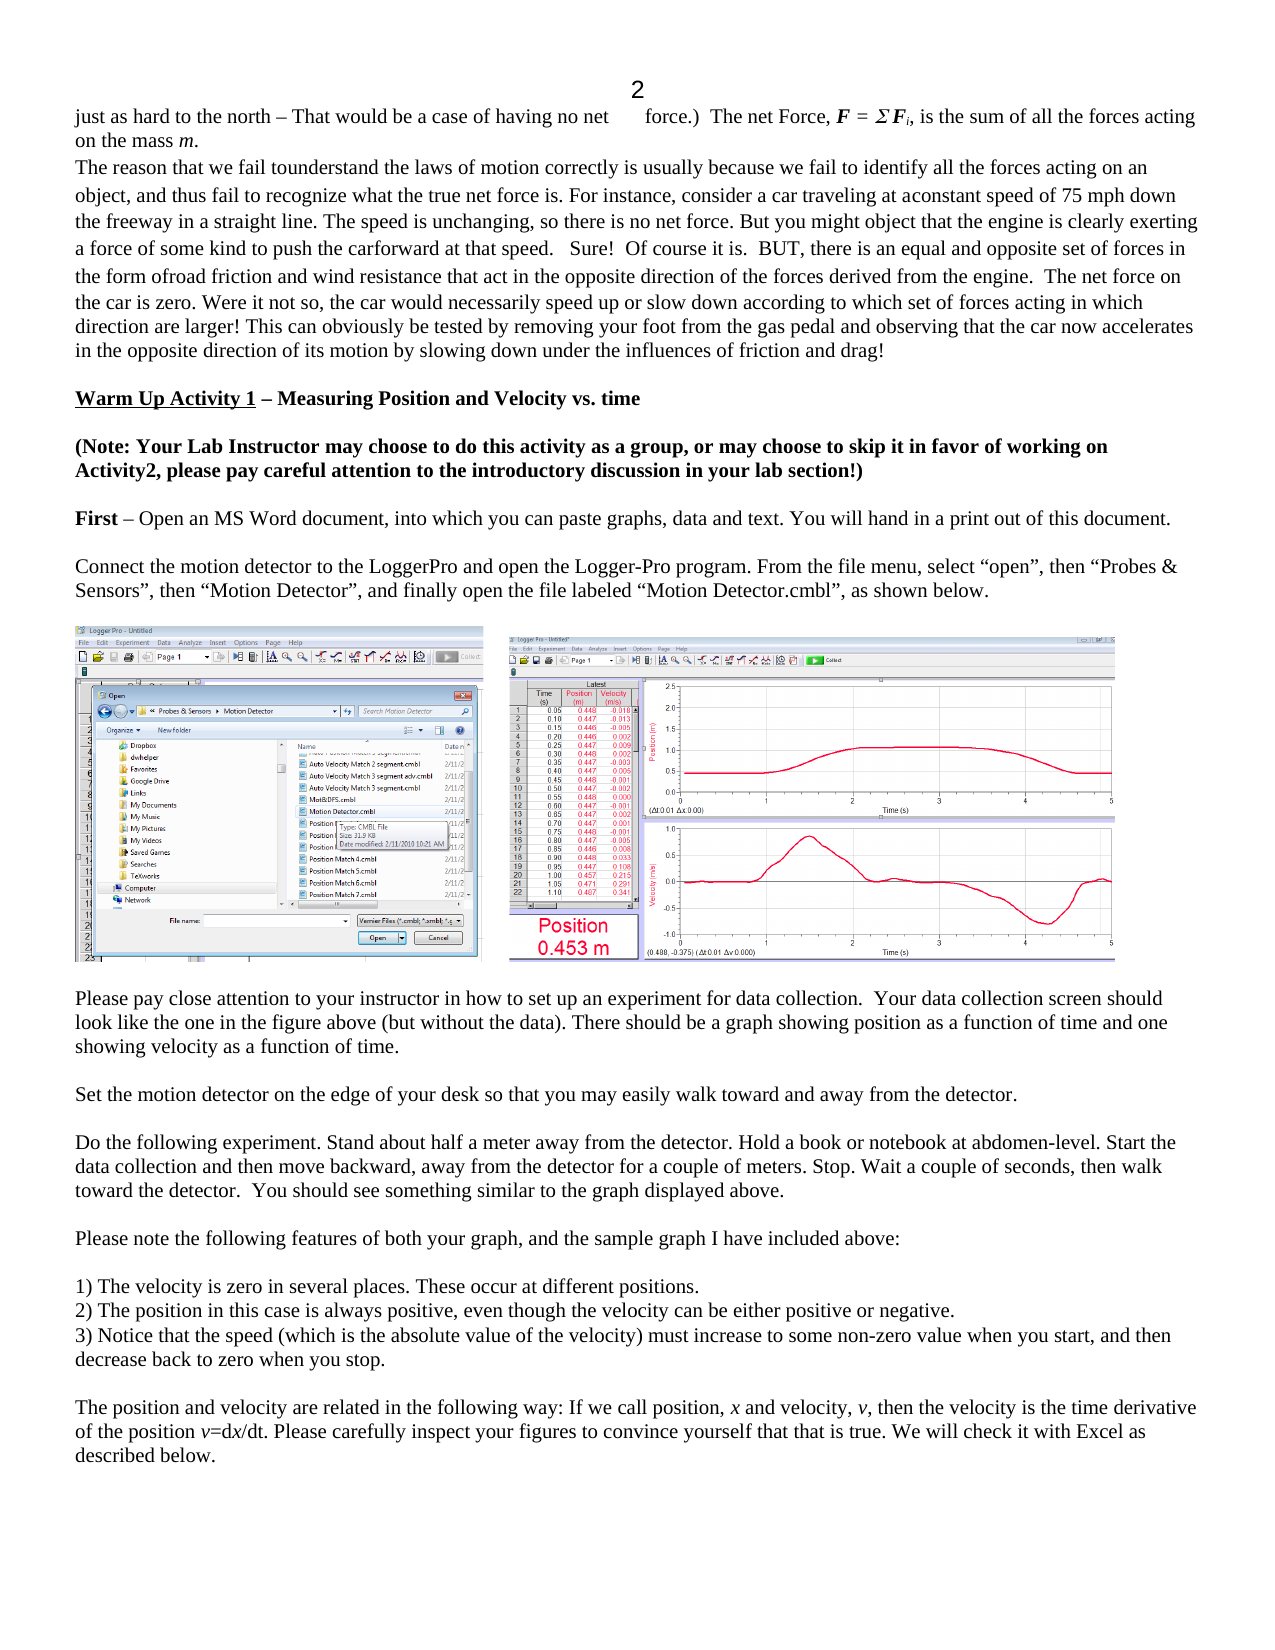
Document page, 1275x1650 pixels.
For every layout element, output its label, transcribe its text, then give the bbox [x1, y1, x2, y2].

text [75, 104, 1200, 152]
text Please note the following features of both your graph, and the sample graph I have included above: [75, 1226, 1200, 1250]
picture [75, 626, 484, 962]
text Connect the motion detector to the LoggerPro and open the Logger-Pro program. From the file menu, select “open”, then “Probes & Sensors”, then “Motion Detector”, and finally open the file labeled “Motion Detector.cmbl”, as shown below. [75, 554, 1200, 602]
text 2) The position in this case is always positive, even though the velocity can be either positive or negative. [75, 1298, 1200, 1322]
text (Note: Your Lab Instructor may choose to do this activity as a group, or may choose to skip it in favor of working on Activity2, please pay careful attention to the introductory discussion in your lab section!) [75, 434, 1200, 482]
text Please pay close attention to your instructor in how to set up an experiment for data collection. Your data collection screen should look like the one in the figure above (but without the data). There should be a graph showing position as a function of time and one showing velocity as a function of time. [75, 986, 1200, 1058]
text The position and velocity are related in the following way: If we call position, x and velocity, v, then the velocity is the time derivative of the position v=dx/dt. Please carefully inspect your figures to convince yourself that that is true. We will check it with Excel as described below. [75, 1395, 1200, 1467]
text Warm Up Activity 1 – Measuring Position and Velocity vs. time [75, 386, 1200, 410]
text 3) Notice that the speed (which is the absolute value of the velocity) must increase to some non-zero value when you start, and then decrease back to zero when you stop. [75, 1322, 1200, 1371]
text 1) The velocity is zero in several places. These occur at different positions. [75, 1274, 1200, 1298]
text Set the motion detector on the edge of your desk so that you may easily walk toward and away from the detector. [75, 1082, 1200, 1106]
picture [509, 637, 1115, 962]
text Do the following experiment. Stand about half a meter away from the detector. Hold a book or notebook at abdomen-level. Start the data collection and then move backward, away from the detector for a couple of meters. Stop. Wait a couple of seconds, then walk toward the detector. You should see something similar to the graph displayed above. [75, 1130, 1200, 1202]
text The reason that we fail to understand the laws of motion correctly is usually because we fail to identify all the forces acting on an object, and thus fail to recognize what the true net force is. For instance, consider a car traveling at a constant speed of 75 mph down the freeway in a straight line. The speed is unchanging, so there is no net force. But you might object that the engine is clearly exerting a force of some kind to push the car forward at that speed. Sure! Of course it is. BUT, there is an equal and opposite set of forces in the form of road friction and wind resistance that act in the opposite direction of the forces derived from the engine. The net force on the car is zero. Were it not so, the car would necessarily speed up or slow down according to which set of forces acting in which direction are larger! This can obviously be tested by removing your foot from the gas pedal and observing that the car now accelerates in the opposite direction of its motion by slowing down under the influences of friction and drag! [75, 152, 1200, 362]
text First – Open an MS Word document, into which you can paste graphs, data and text. You will hand in a print out of this document. [75, 506, 1200, 530]
